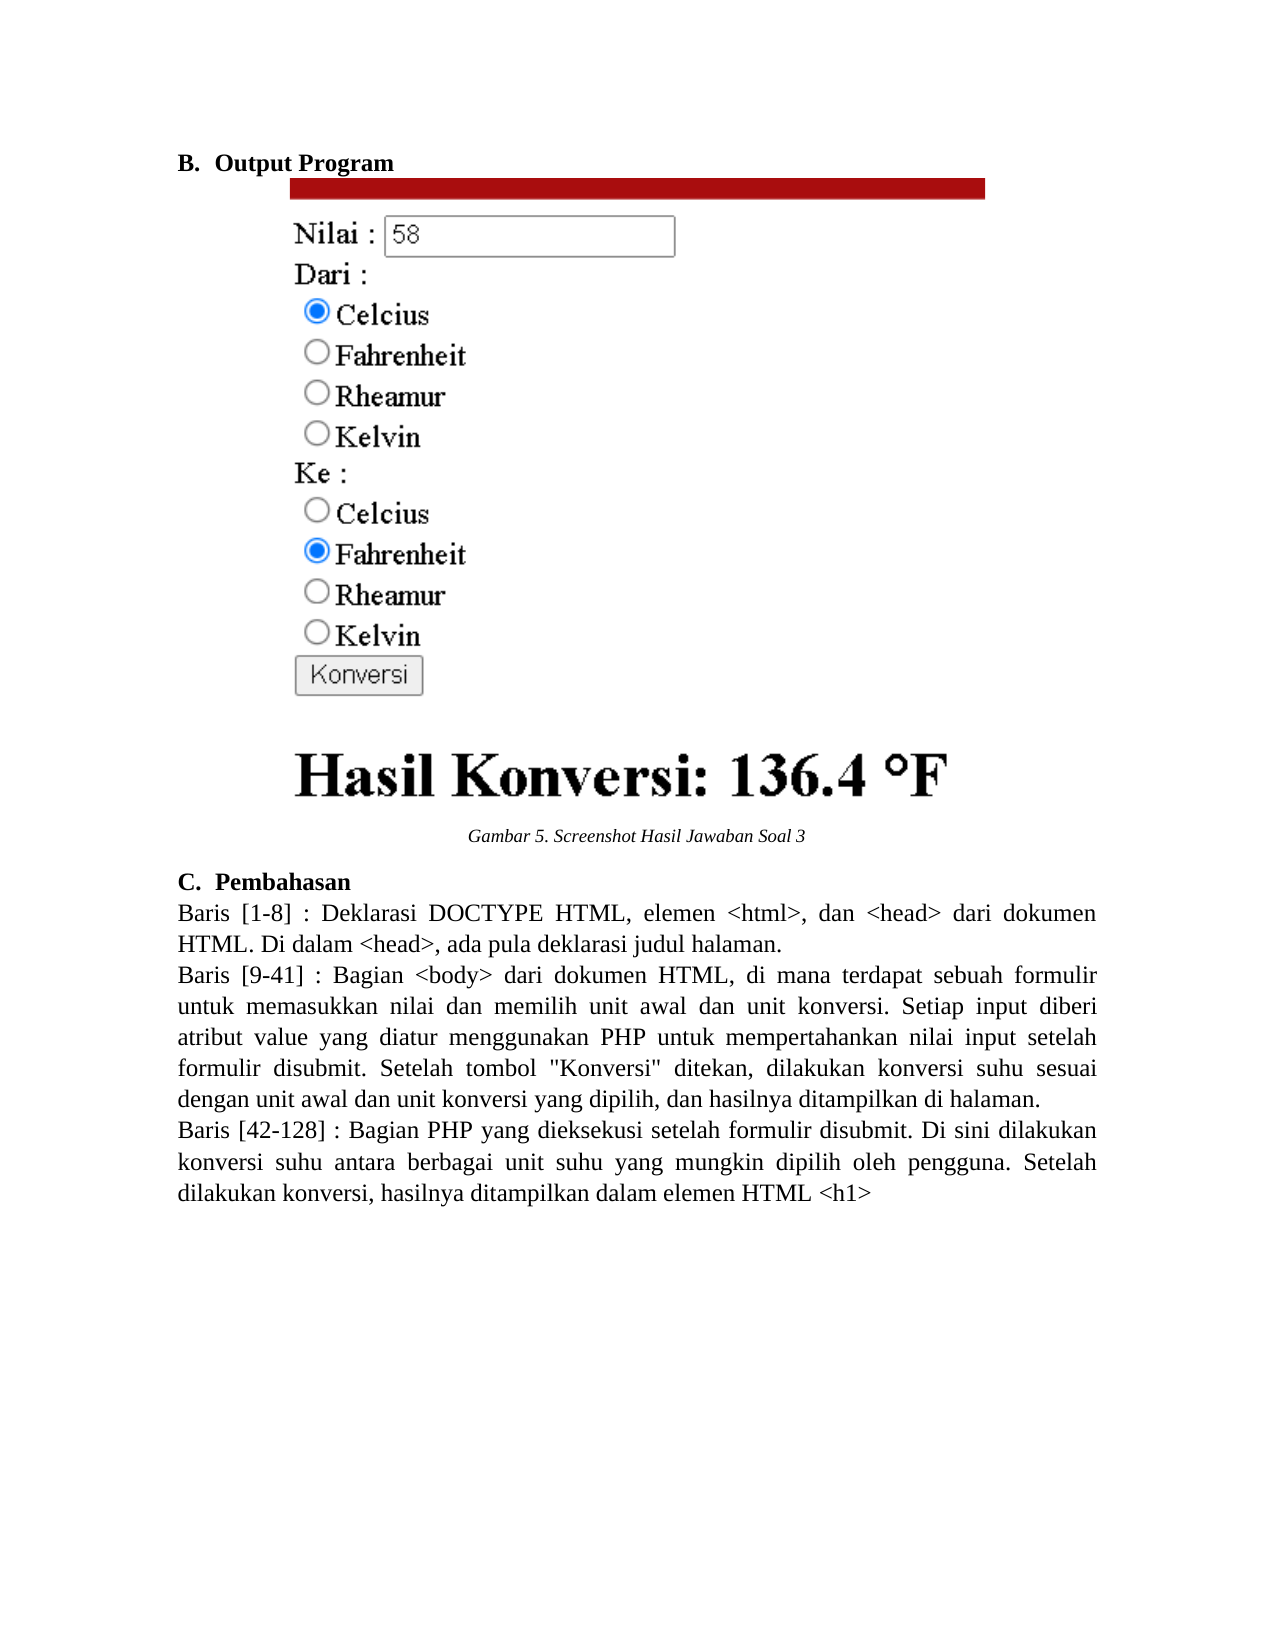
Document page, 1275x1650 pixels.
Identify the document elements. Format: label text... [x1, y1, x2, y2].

subtitle Pembahasan [177, 867, 1098, 896]
text Baris [1-8] : Deklarasi DOCTYPE HTML, elemen <html>, dan <head> dari dokumen HTML. Di dalam <head>, ada pula deklarasi judul halaman. [177, 898, 1098, 958]
picture [289, 178, 986, 823]
text Baris [9-41] : Bagian <body> dari dokumen HTML, di mana terdapat sebuah formulir untuk memasukkan nilai dan memilih unit awal dan unit konversi. Setiap input diberi atribut value yang diatur menggunakan PHP untuk mempertahankan nilai input setelah formulir disubmit. Setelah tombol "Konversi" ditekan, dilakukan konversi suhu sesuai dengan unit awal dan unit konversi yang dipilih, dan hasilnya ditampilkan di halaman. [177, 960, 1098, 1113]
text Gambar 5. Screenshot Hasil Jawaban Soal 3 [177, 825, 1098, 846]
subtitle Output Program [177, 148, 1098, 176]
text Baris [42-128] : Bagian PHP yang dieksekusi setelah formulir disubmit. Di sini dilakukan konversi suhu antara berbagai unit suhu yang mungkin dipilih oleh pengguna. Setelah dilakukan konversi, hasilnya ditampilkan dalam elemen HTML <h1> [177, 1116, 1098, 1206]
